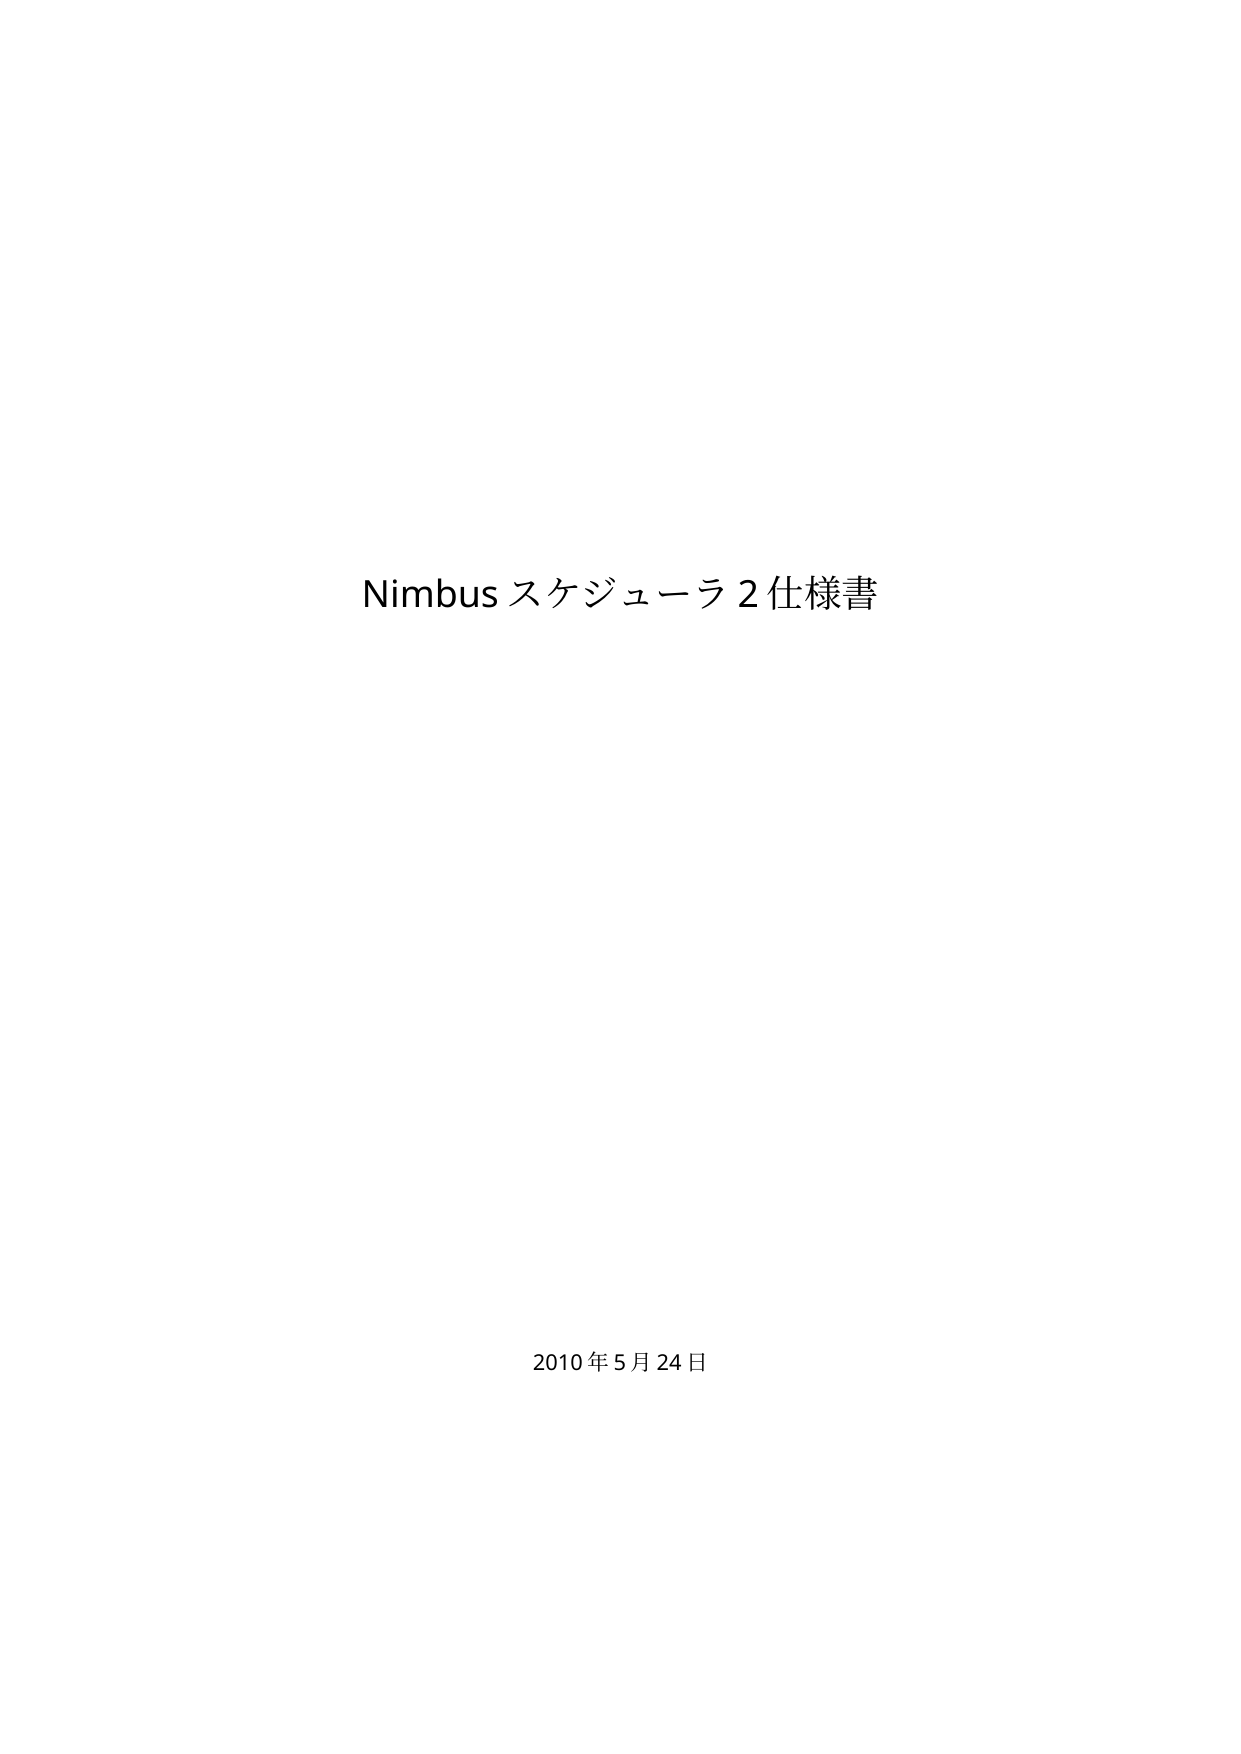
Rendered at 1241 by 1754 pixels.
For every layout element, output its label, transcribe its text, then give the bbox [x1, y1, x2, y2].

text Nimbusスケジューラ2仕様書 [177, 554, 1063, 629]
text 2010年5月24日 [177, 1342, 1063, 1379]
